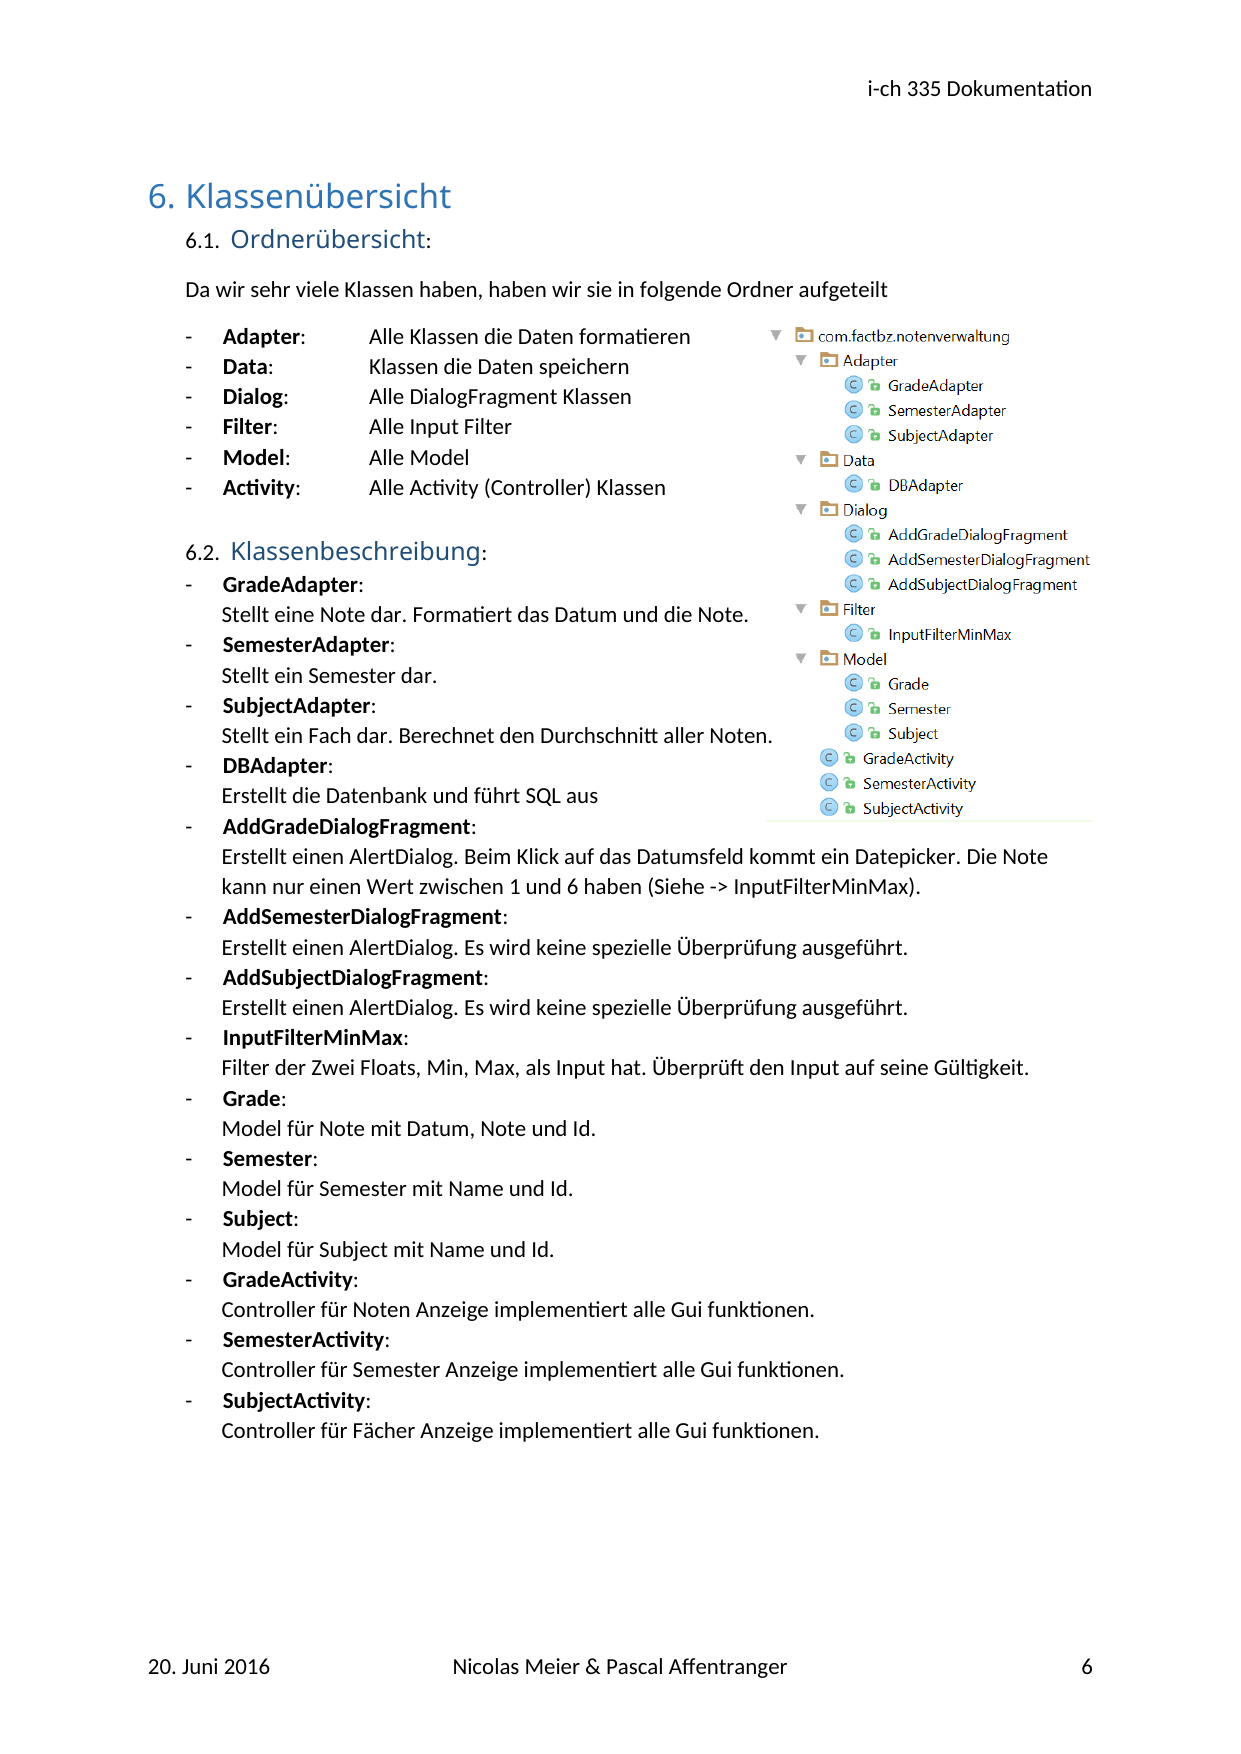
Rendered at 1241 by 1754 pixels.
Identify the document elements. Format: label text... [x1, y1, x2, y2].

list SubjectAdapter: [185, 691, 1093, 719]
list Erstellt einen AlertDialog. Es wird keine spezielle Überprüfung ausgeführt. [206, 993, 1093, 1021]
list Data: Klassen die Daten speichern [185, 352, 1093, 380]
list Model für Subject mit Name und Id. [206, 1235, 1093, 1263]
list Stellt ein Semester dar. [206, 661, 1093, 689]
list Controller für Semester Anzeige implementiert alle Gui funktionen. [206, 1356, 1093, 1383]
list AddSemesterDialogFragment: [185, 902, 1093, 930]
list Stellt ein Fach dar. Berechnet den Durchschnitt aller Noten. [206, 721, 1093, 749]
list Model für Semester mit Name und Id. [206, 1174, 1093, 1202]
list Grade: [185, 1084, 1093, 1112]
list Activity: Alle Activity (Controller) Klassen [185, 473, 1093, 501]
list Ordnerübersicht: [185, 222, 1093, 256]
list Dialog: Alle DialogFragment Klassen [185, 382, 1093, 410]
list Filter: Alle Input Filter [185, 412, 1093, 441]
list SemesterActivity: [185, 1325, 1093, 1353]
list SubjectActivity: [185, 1386, 1093, 1414]
text Da wir sehr viele Klassen haben, haben wir sie in folgende Ordner aufgeteilt [148, 275, 1093, 303]
list SemesterAdapter: [185, 631, 1093, 658]
list Erstellt einen AlertDialog. Beim Klick auf das Datumsfeld kommt ein Datepicker. Die Note kann nur einen Wert zwischen 1 und 6 haben (Siehe -> InputFilterMinMax). [221, 842, 1093, 900]
list Erstellt die Datenbank und führt SQL aus [206, 782, 1093, 809]
list Klassenbeschreibung: [185, 533, 1093, 567]
picture [766, 501, 1093, 533]
list Adapter: Alle Klassen die Daten formatieren [185, 322, 1093, 350]
list Model für Note mit Datum, Note und Id. [206, 1114, 1093, 1142]
list AddSubjectDialogFragment: [185, 963, 1093, 991]
list Controller für Fächer Anzeige implementiert alle Gui funktionen. [206, 1416, 1093, 1444]
list Controller für Noten Anzeige implementiert alle Gui funktionen. [206, 1295, 1093, 1323]
list Erstellt einen AlertDialog. Es wird keine spezielle Überprüfung ausgeführt. [206, 933, 1093, 961]
list Model: Alle Model [185, 443, 1093, 471]
list Filter der Zwei Floats, Min, Max, als Input hat. Überprüft den Input auf seine Gültigkeit. [206, 1053, 1093, 1081]
list GradeAdapter: [185, 570, 1093, 598]
list Subject: [185, 1204, 1093, 1232]
list DBAdapter: [185, 751, 1093, 779]
subtitle Klassenübersicht [148, 173, 1093, 218]
list Semester: [185, 1144, 1093, 1172]
list InputFilterMinMax: [185, 1023, 1093, 1051]
list AddGradeDialogFragment: [185, 812, 1093, 840]
list GradeActivity: [185, 1265, 1093, 1293]
list Stellt eine Note dar. Formatiert das Datum und die Note. [206, 600, 1093, 628]
